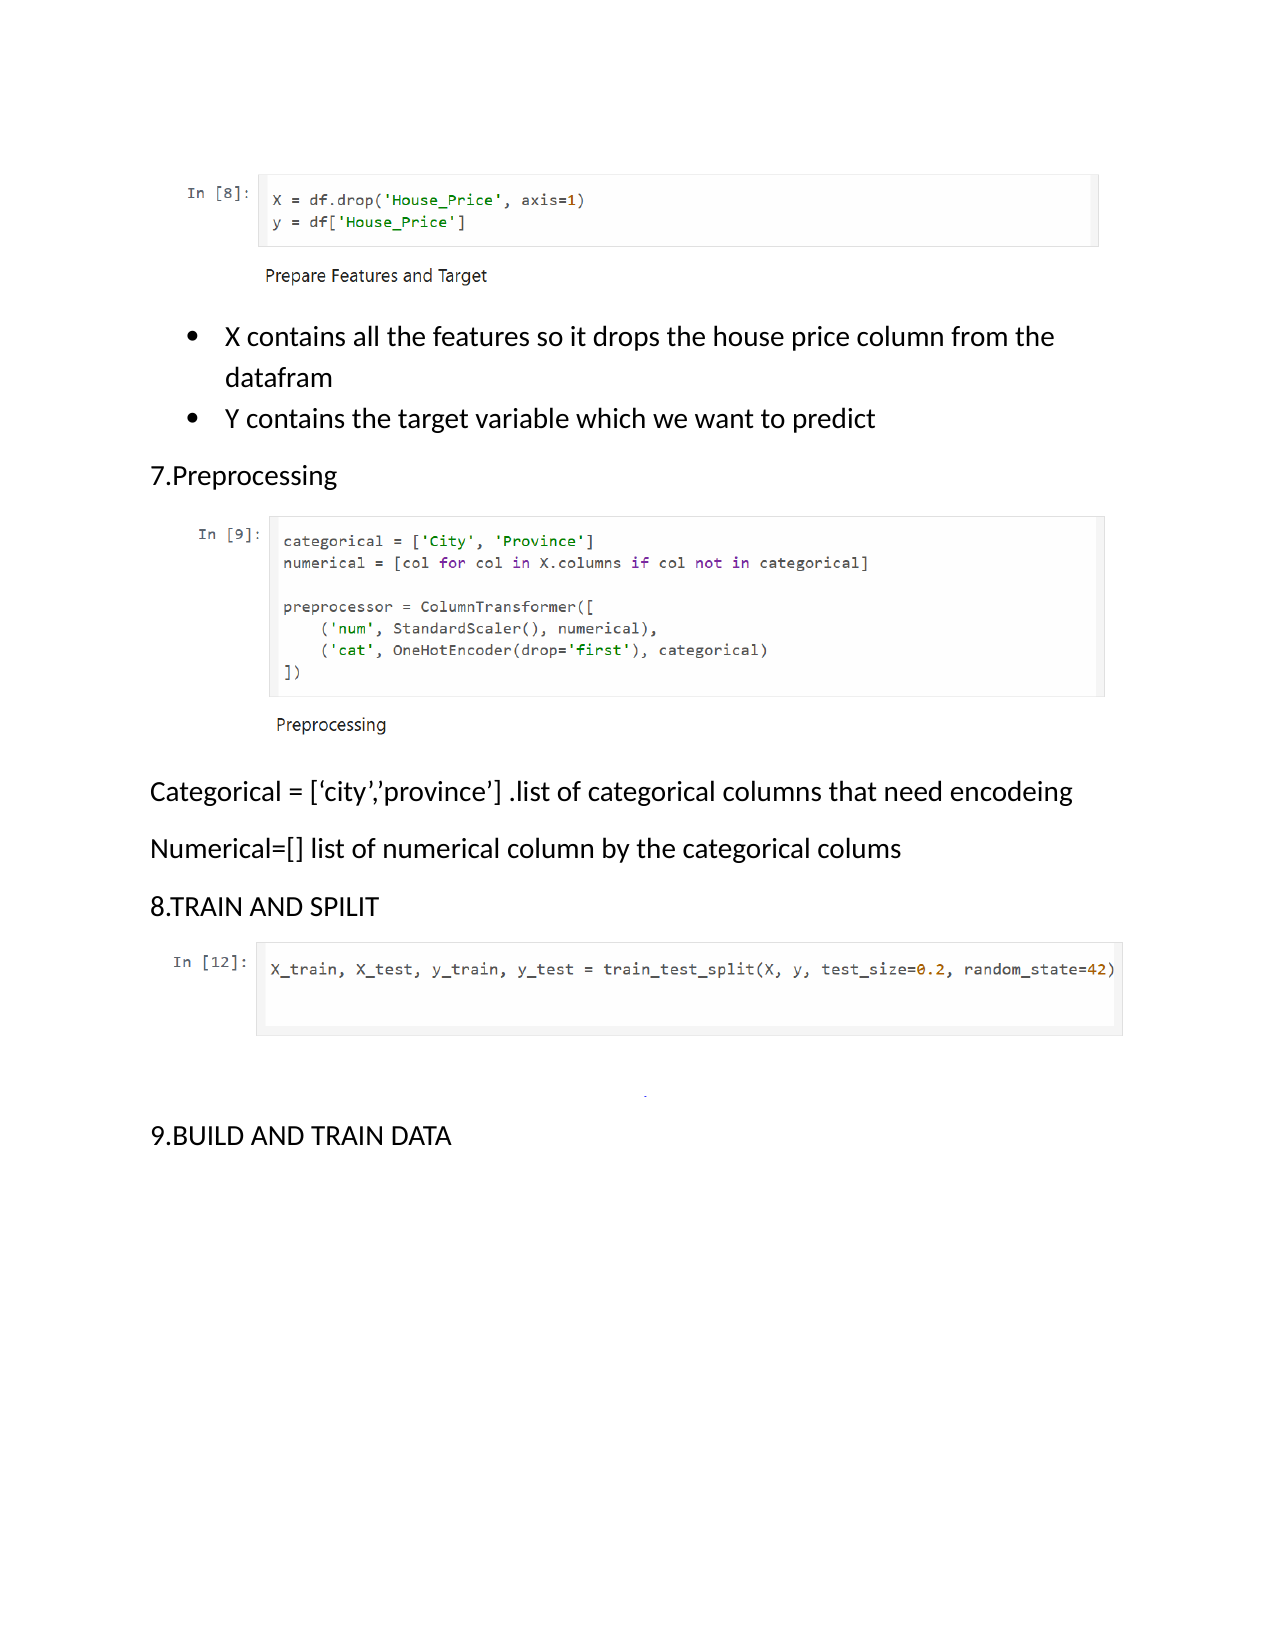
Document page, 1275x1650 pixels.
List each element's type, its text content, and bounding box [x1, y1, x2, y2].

text 7.Preprocessing [150, 457, 1125, 497]
list Y contains the target variable which we want to predict [187, 400, 1125, 435]
picture [150, 928, 1125, 1097]
text Categorical = [‘city’,’province’] .list of categorical columns that need encodeing [150, 773, 1125, 808]
picture [150, 497, 1125, 752]
text 9.BUILD AND TRAIN DATA [150, 1117, 1125, 1153]
list X contains all the features so it drops the house price column from the datafram [187, 318, 1125, 394]
picture [150, 150, 1125, 297]
text Numerical=[] list of numerical column by the categorical colums [150, 830, 1125, 866]
text 8.TRAIN AND SPILIT [150, 888, 1125, 928]
